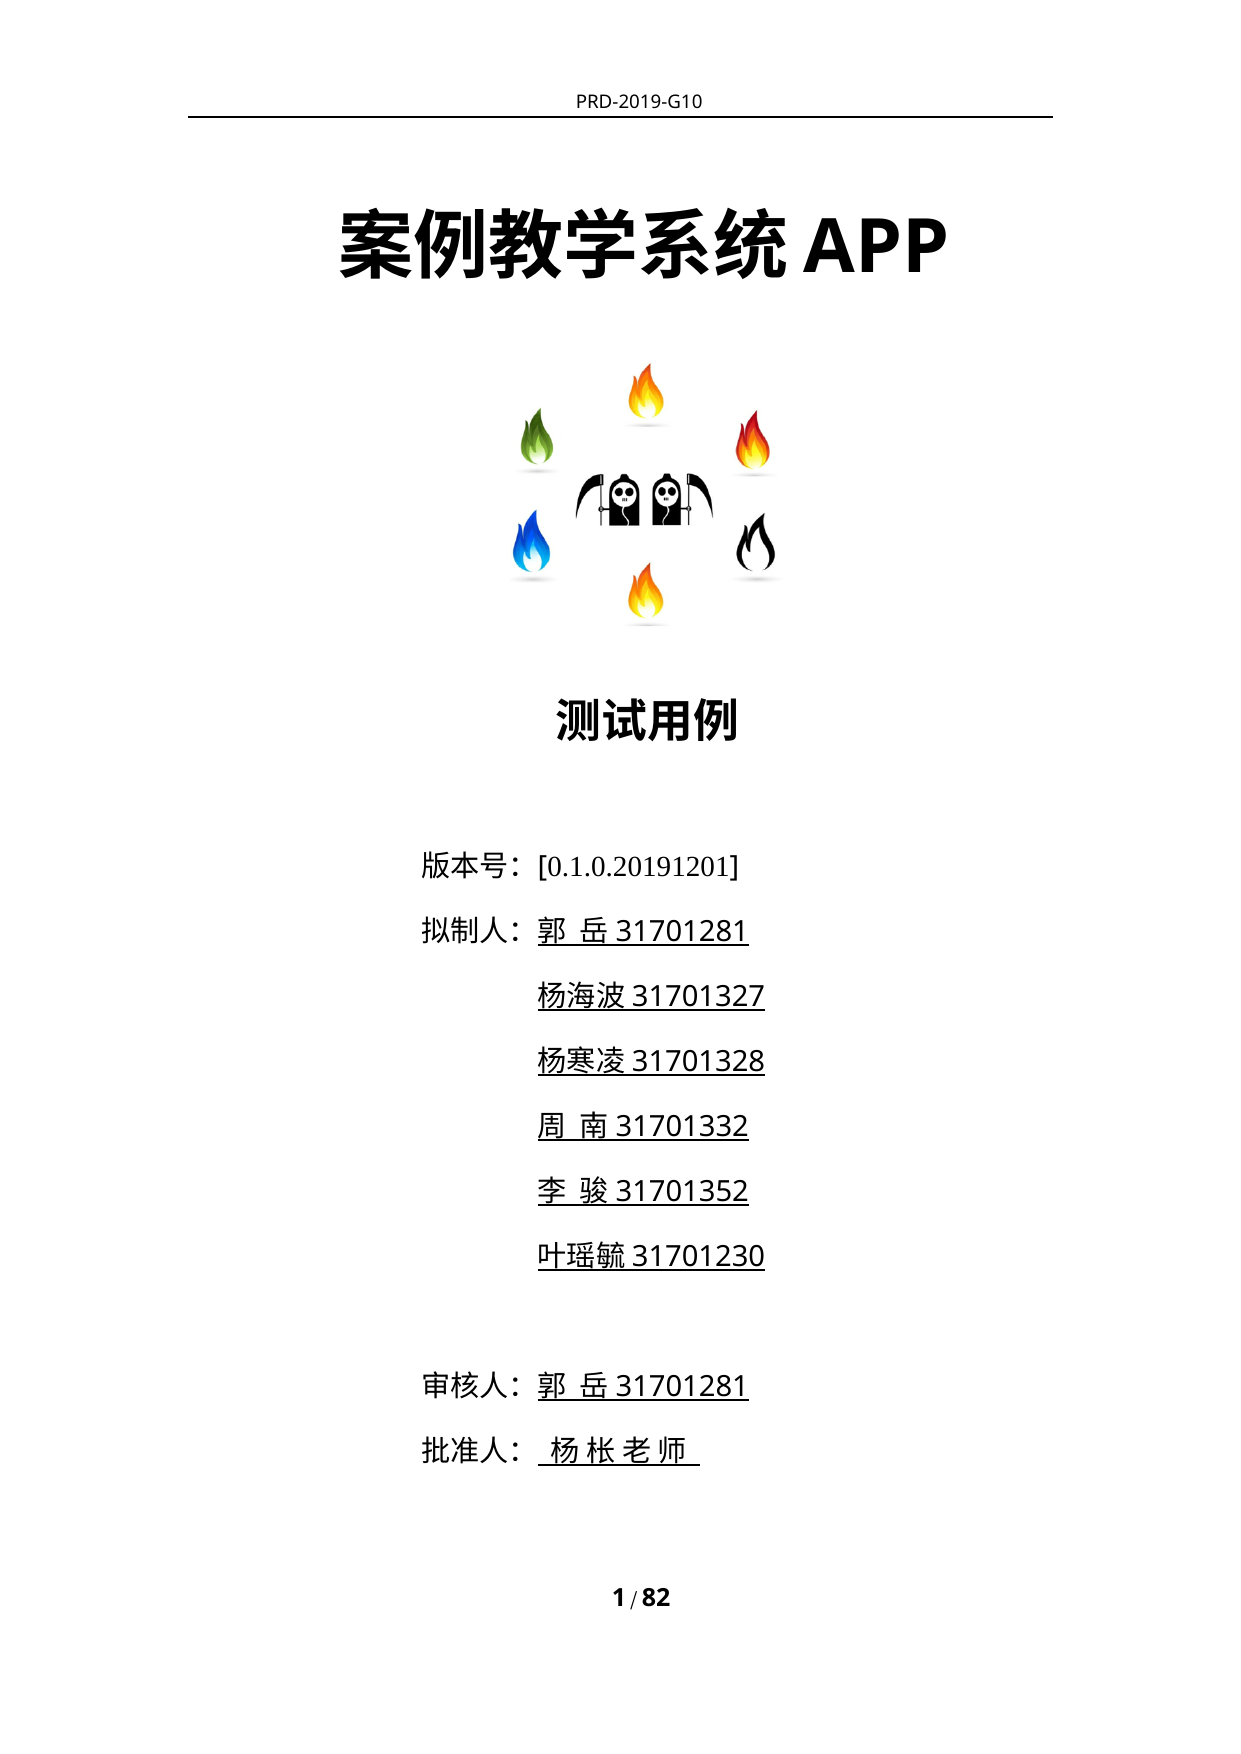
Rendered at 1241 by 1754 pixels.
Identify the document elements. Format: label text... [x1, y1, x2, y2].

text 批准人： 杨 枨 老 师 [187, 1416, 1053, 1481]
text 杨海波 31701327 [187, 961, 1053, 1026]
text 叶瑶毓 31701230 [187, 1221, 1053, 1286]
text 李 骏 31701352 [187, 1156, 1053, 1221]
text 拟制人：郭 岳 31701281 [187, 896, 1053, 961]
text 版本号：[0.1.0.20191201] [187, 831, 1053, 896]
text 测试用例 [187, 669, 1053, 766]
text 周 南 31701332 [187, 1091, 1053, 1156]
text 杨寒凌 31701328 [187, 1026, 1053, 1091]
text 审核人：郭 岳 31701281 [362, 1351, 1053, 1416]
picture [467, 311, 817, 667]
title 案例教学系统APP [187, 175, 1053, 305]
